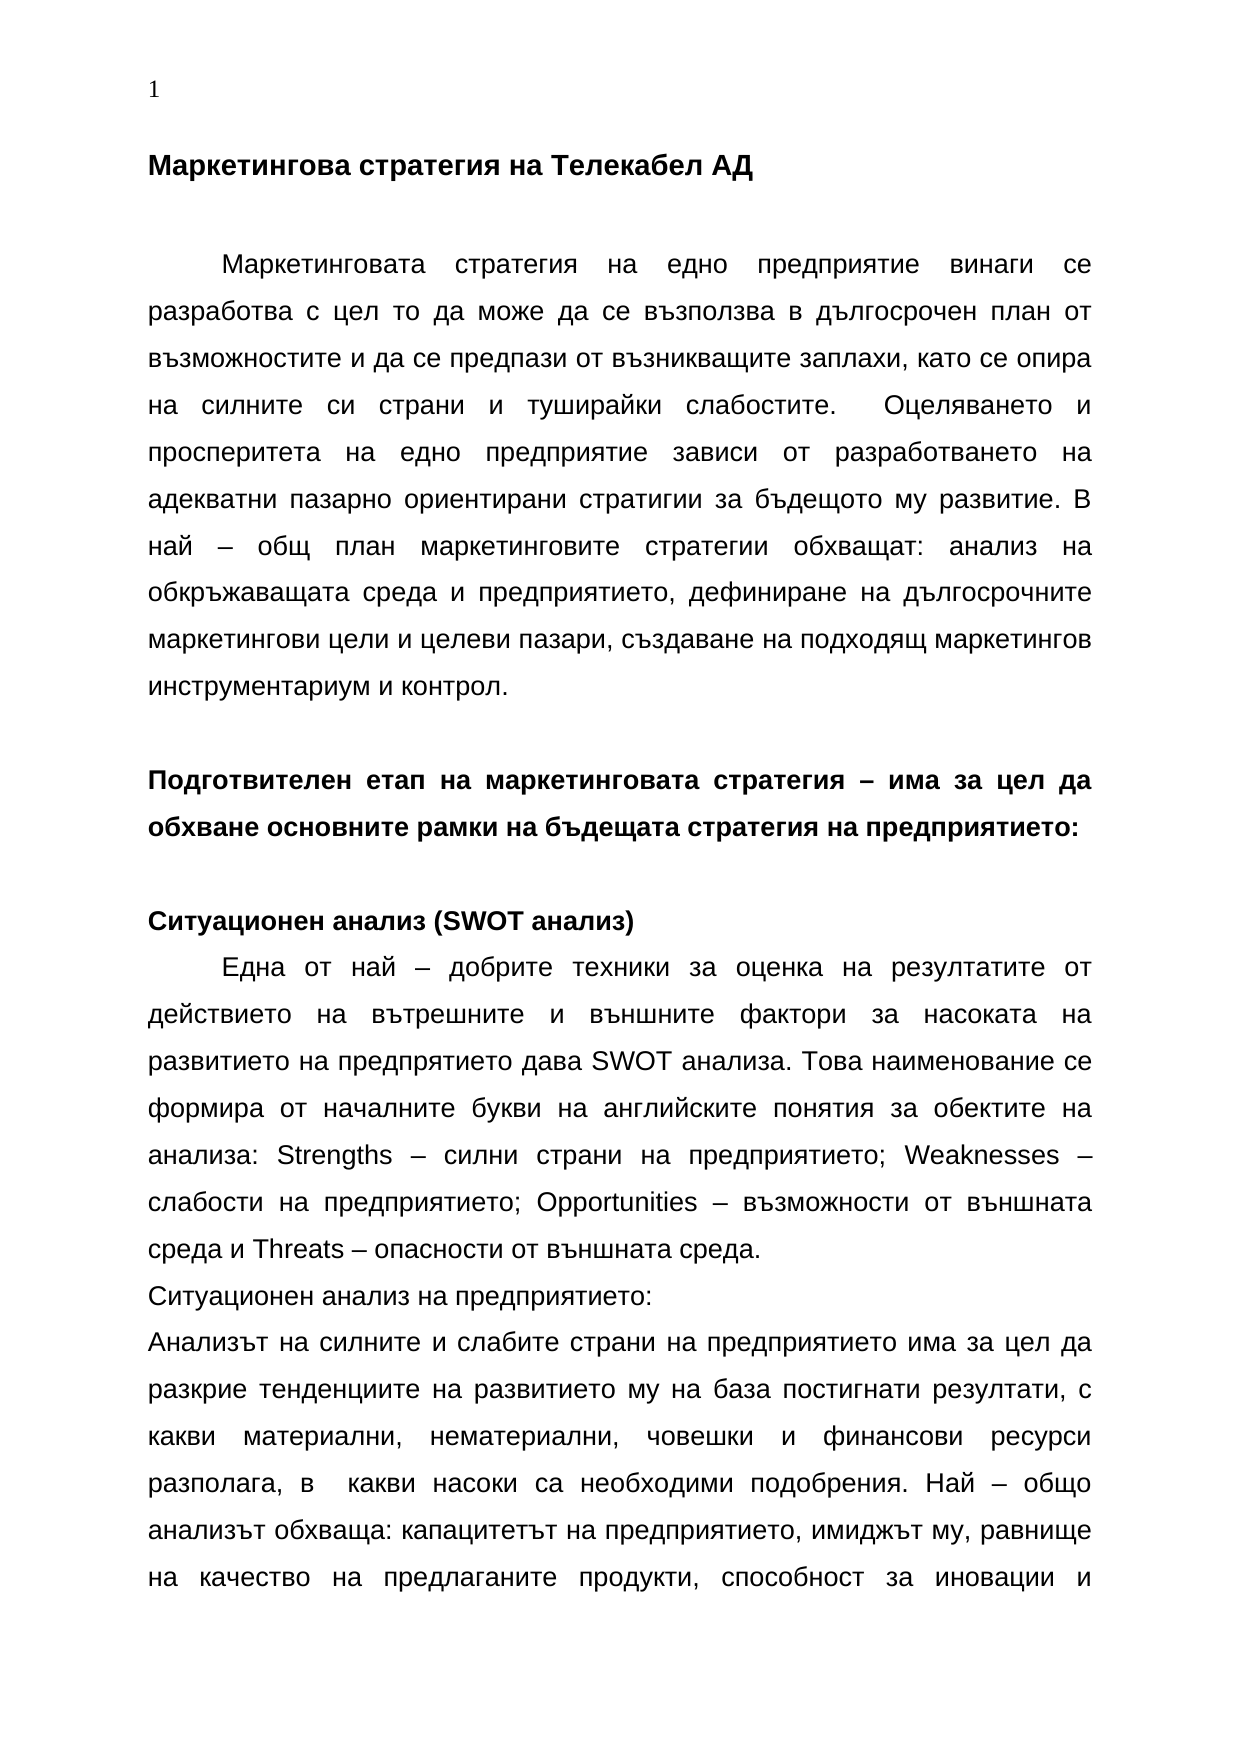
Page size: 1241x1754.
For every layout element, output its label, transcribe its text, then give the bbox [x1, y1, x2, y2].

text Една от най – добрите техники за оценка на резултатите от действието на вътрешните и външните фактори за насоката на развитието на предпрятието дава SWOT анализа. Това наименование се формира от началните букви на английските понятия за обектите на анализа: Strengths – силни страни на предприятието; Weaknesses – слабости на предприятието; Opportunities – възможности от външната среда и Threats – опасности от външната среда. [148, 951, 1093, 1264]
text Маркетингова стратегия на Телекабел АД [148, 148, 1093, 181]
text Подготвителен етап на маркетинговата стратегия – има за цел да обхване основните рамки на бъдещата стратегия на предприятието: [148, 764, 1093, 842]
text Ситуационен анализ на предприятието: [148, 1279, 1093, 1311]
text Ситуационен анализ (SWOT анализ) [148, 904, 1093, 936]
text Маркетинговата стратегия на едно предприятие винаги се разработва с цел то да може да се възползва в дългосрочен план от възможностите и да се предпази от възникващите заплахи, като се опира на силните си страни и туширайки слабостите. Оцеляването и просперитета на едно предприятие зависи от разработването на адекватни пазарно ориентирани стратигии за бъдещото му развитие. В най – общ план маркетинговите стратегии обхващат: анализ на обкръжаващата среда и предприятието, дефиниране на дългосрочните маркетингови цели и целеви пазари, създаване на подходящ маркетингов инструментариум и контрол. [148, 248, 1093, 701]
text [148, 1326, 1093, 1592]
